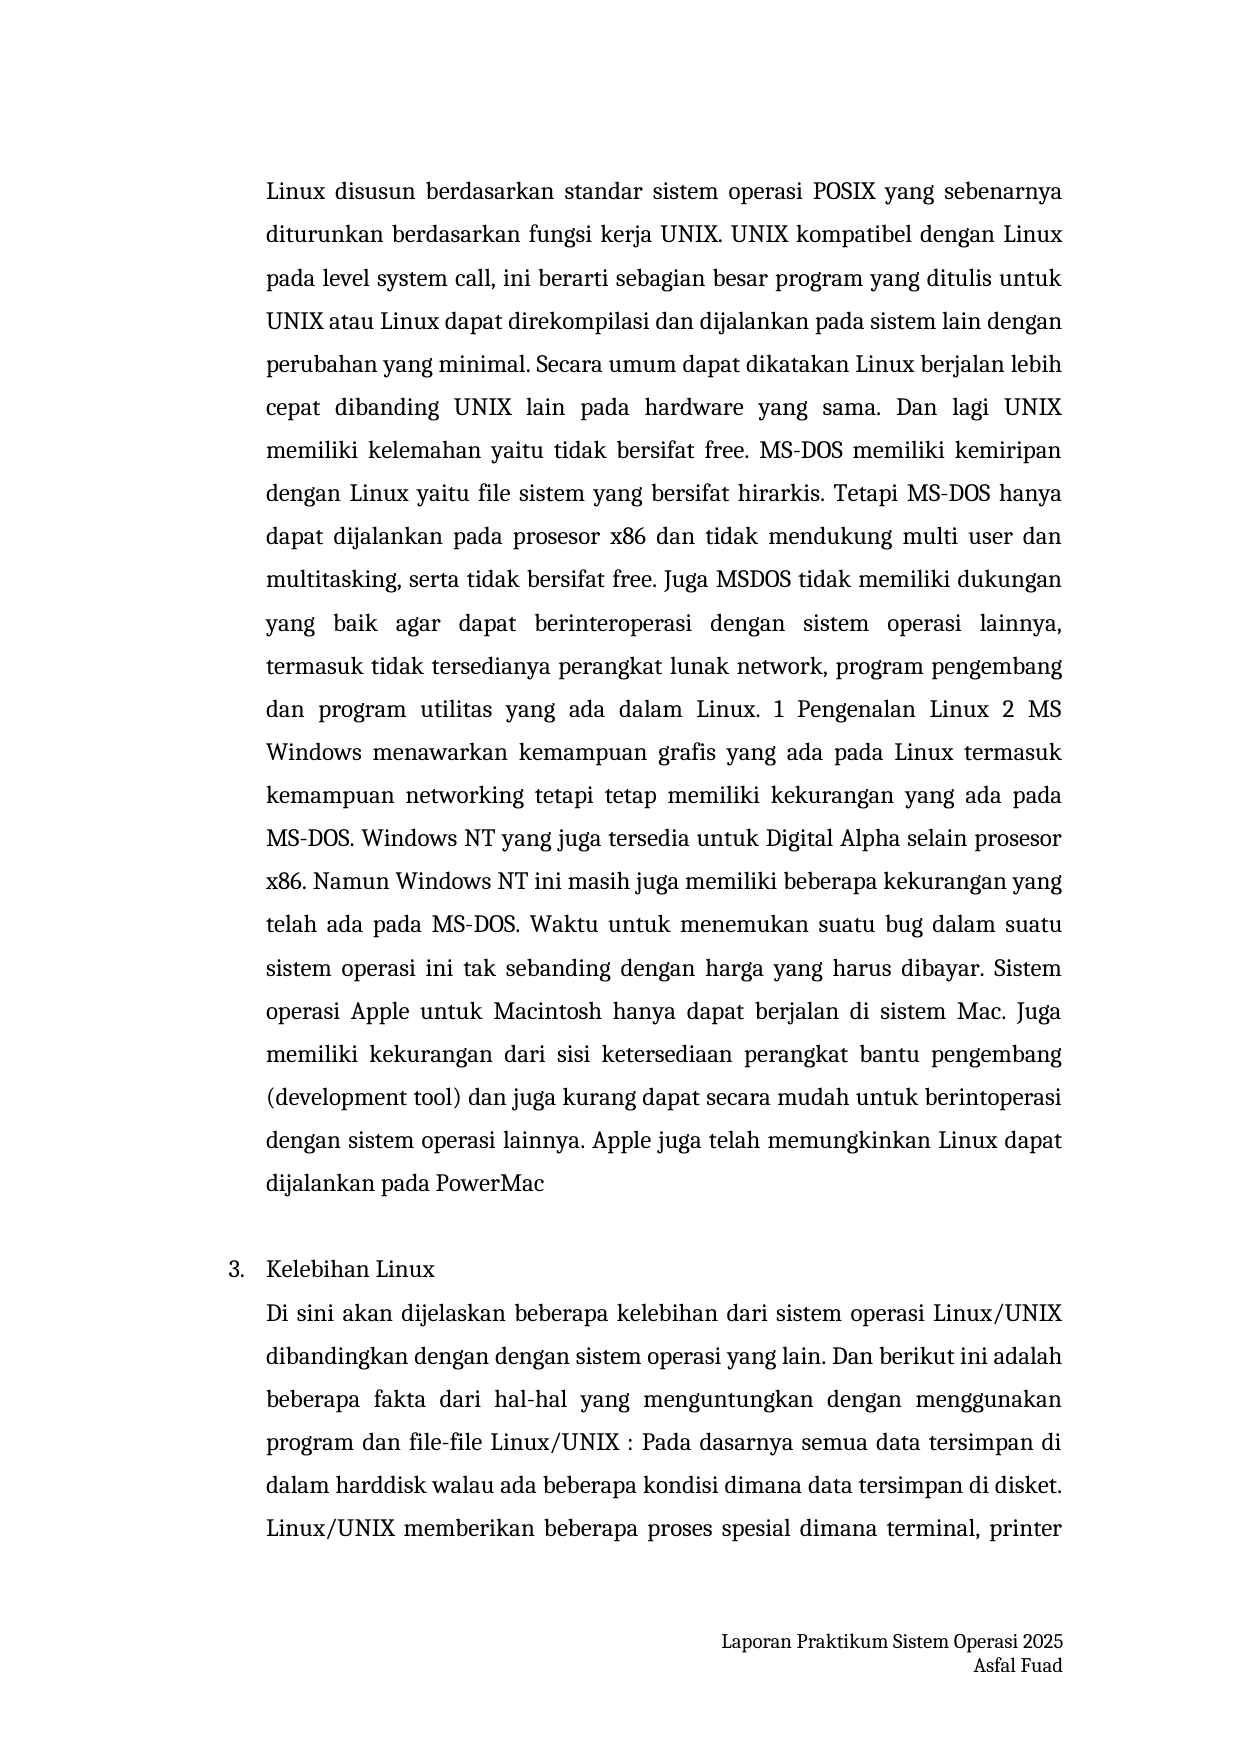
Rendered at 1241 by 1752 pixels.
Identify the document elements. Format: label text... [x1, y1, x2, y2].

list Linux disusun berdasarkan standar sistem operasi POSIX yang sebenarnya diturunkan berdasarkan fungsi kerja UNIX. UNIX kompatibel dengan Linux pada level system call, ini berarti sebagian besar program yang ditulis untuk UNIX atau Linux dapat direkompilasi dan dijalankan pada sistem lain dengan perubahan yang minimal. Secara umum dapat dikatakan Linux berjalan lebih cepat dibanding UNIX lain pada hardware yang sama. Dan lagi UNIX memiliki kelemahan yaitu tidak bersifat free. MS-DOS memiliki kemiripan dengan Linux yaitu file sistem yang bersifat hirarkis. Tetapi MS-DOS hanya dapat dijalankan pada prosesor x86 dan tidak mendukung multi user dan multitasking, serta tidak bersifat free. Juga MSDOS tidak memiliki dukungan yang baik agar dapat berinteroperasi dengan sistem operasi lainnya, termasuk tidak tersedianya perangkat lunak network, program pengembang dan program utilitas yang ada dalam Linux. 1 Pengenalan Linux 2 MS Windows menawarkan kemampuan grafis yang ada pada Linux termasuk kemampuan networking tetapi tetap memiliki kekurangan yang ada pada MS-DOS. Windows NT yang juga tersedia untuk Digital Alpha selain prosesor x86. Namun Windows NT ini masih juga memiliki beberapa kekurangan yang telah ada pada MS-DOS. Waktu untuk menemukan suatu bug dalam suatu sistem operasi ini tak sebanding dengan harga yang harus dibayar. Sistem operasi Apple untuk Macintosh hanya dapat berjalan di sistem Mac. Juga memiliki kekurangan dari sisi ketersediaan perangkat bantu pengembang (development tool) dan juga kurang dapat secara mudah untuk berintoperasi dengan sistem operasi lainnya. Apple juga telah memungkinkan Linux dapat dijalankan pada PowerMac [266, 177, 1063, 1198]
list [266, 1298, 1063, 1543]
list Kelebihan Linux [228, 1255, 1063, 1284]
